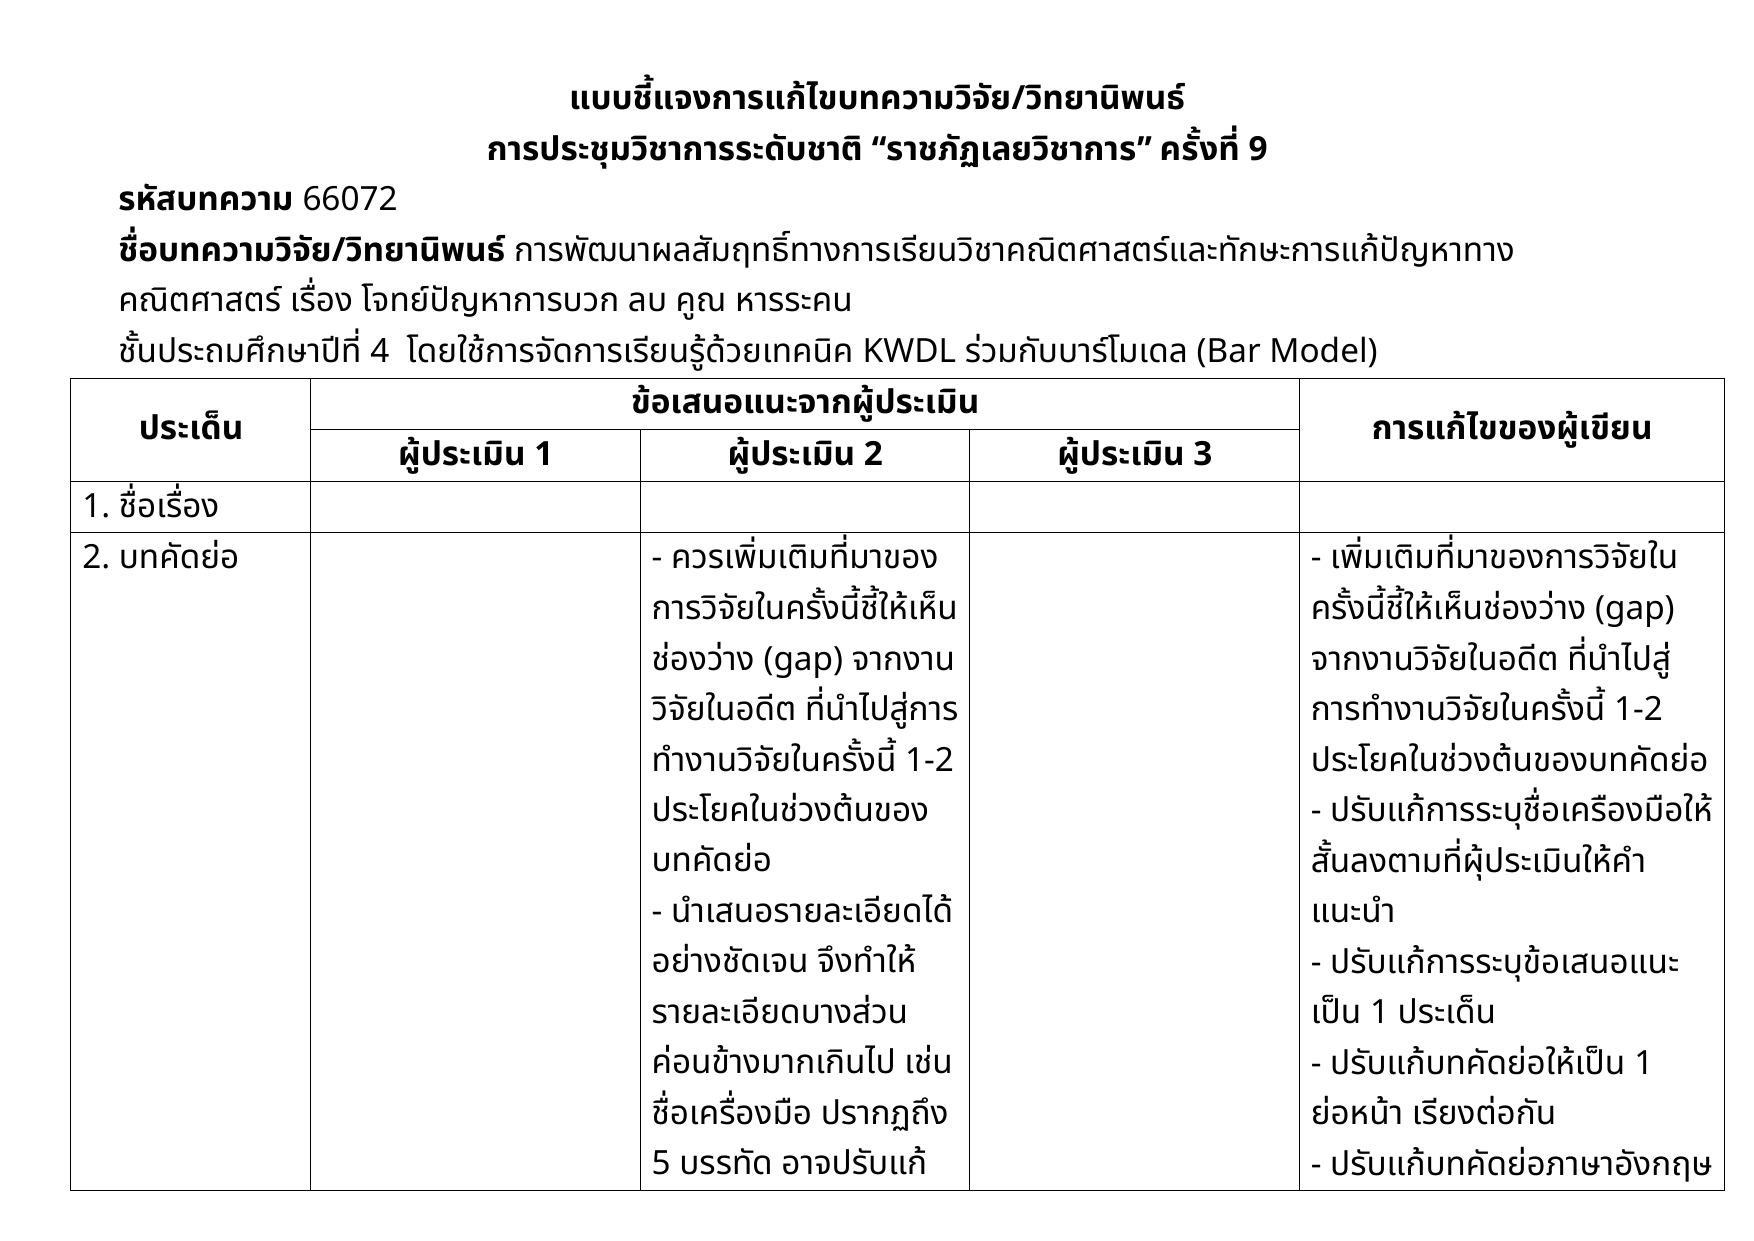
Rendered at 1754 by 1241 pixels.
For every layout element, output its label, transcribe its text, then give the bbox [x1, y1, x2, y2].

table_cell [970, 482, 1299, 532]
table_cell [311, 533, 640, 1190]
text ชื่อบทความวิจัย/วิทยานิพนธ์ การพัฒนาผลสัมฤทธิ์ทางการเรียนวิชาคณิตศาสตร์และทักษะการแก้ปัญหาทางคณิตศาสตร์ เรื่อง โจทย์ปัญหาการบวก ลบ คูณ หารระคน ชั้นประถมศึกษาปีที่ 4 โดยใช้การจัดการเรียนรู้ด้วยเทคนิค KWDL ร่วมกับบาร์โมเดล (Bar Model) [118, 226, 1636, 377]
table_header ข้อเสนอแนะจากผู้ประเมิน [311, 379, 1299, 429]
table_header การแก้ไขของผู้เขียน [1300, 379, 1724, 481]
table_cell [1300, 533, 1724, 1190]
text แบบชี้แจงการแก้ไขบทความวิจัย/วิทยานิพนธ์ [118, 74, 1636, 124]
table_cell ผู้ประเมิน 1 [311, 430, 640, 481]
table_cell 1. ชื่อเรื่อง [71, 482, 310, 532]
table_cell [641, 533, 969, 1190]
table_cell ผู้ประเมิน 3 [970, 430, 1299, 481]
text รหัสบทความ 66072 [118, 175, 1674, 226]
table_cell 2. บทคัดย่อ [71, 533, 310, 1190]
table_header ประเด็น [71, 379, 310, 481]
table_cell [311, 482, 640, 532]
table_cell [1300, 482, 1724, 532]
text การประชุมวิชาการระดับชาติ “ราชภัฏเลยวิชาการ” ครั้งที่ 9 [118, 124, 1636, 175]
table_cell ผู้ประเมิน 2 [641, 430, 969, 481]
table_cell [641, 482, 969, 532]
table_cell [970, 533, 1299, 1190]
